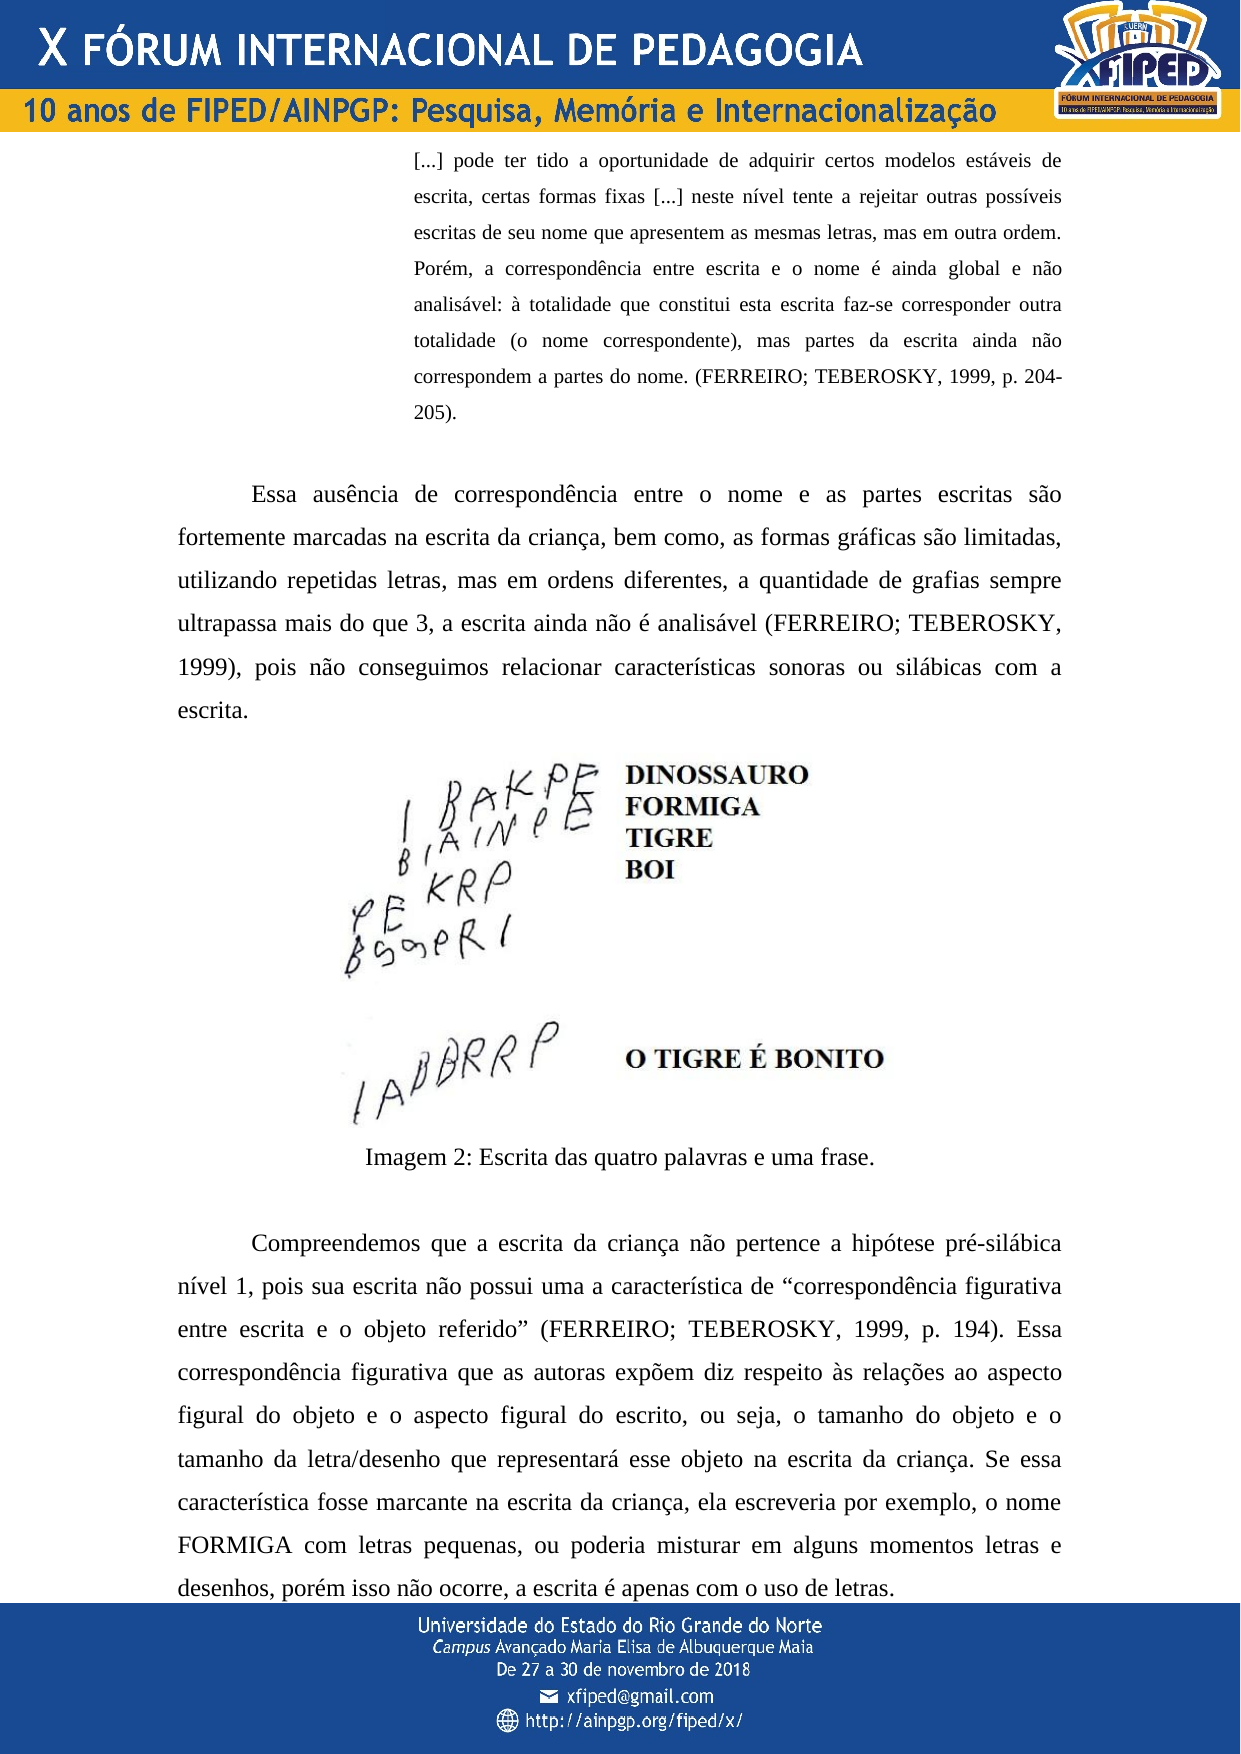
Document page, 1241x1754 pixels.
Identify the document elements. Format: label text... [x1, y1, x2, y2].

picture [0, 1603, 1241, 1754]
text [...] pode ter tido a oportunidade de adquirir certos modelos estáveis de escrita, certas formas fixas [...] neste nível tente a rejeitar outras possíveis escritas de seu nome que apresentem as mesmas letras, mas em outra ordem. Porém, a correspondência entre escrita e o nome é ainda global e não analisável: à totalidade que constitui esta escrita faz-se corresponder outra totalidade (o nome correspondente), mas partes da escrita ainda não correspondem a partes do nome. (FERREIRO; TEBEROSKY, 1999, p. 204-205). [413, 148, 1063, 424]
picture [0, 0, 1241, 132]
picture [325, 737, 916, 1128]
text Imagem 2: Escrita das quatro palavras e uma frase. [177, 1142, 1063, 1171]
text Compreendemos que a escrita da criança não pertence a hipótese pré-silábica nível 1, pois sua escrita não possui uma a característica de “correspondência figurativa entre escrita e o objeto referido” (FERREIRO; TEBEROSKY, 1999, p. 194). Essa correspondência figurativa que as autoras expõem diz respeito às relações ao aspecto figural do objeto e o aspecto figural do escrito, ou seja, o tamanho do objeto e o tamanho da letra/desenho que representará esse objeto na escrita da criança. Se essa característica fosse marcante na escrita da criança, ela escreveria por exemplo, o nome FORMIGA com letras pequenas, ou poderia misturar em alguns momentos letras e desenhos, porém isso não ocorre, a escrita é apenas com o uso de letras. [177, 1228, 1063, 1602]
text Essa ausência de correspondência entre o nome e as partes escritas são fortemente marcadas na escrita da criança, bem como, as formas gráficas são limitadas, utilizando repetidas letras, mas em ordens diferentes, a quantidade de grafias sempre ultrapassa mais do que 3, a escrita ainda não é analisável (FERREIRO; TEBEROSKY, 1999), pois não conseguimos relacionar características sonoras ou silábicas com a escrita. [177, 479, 1063, 723]
